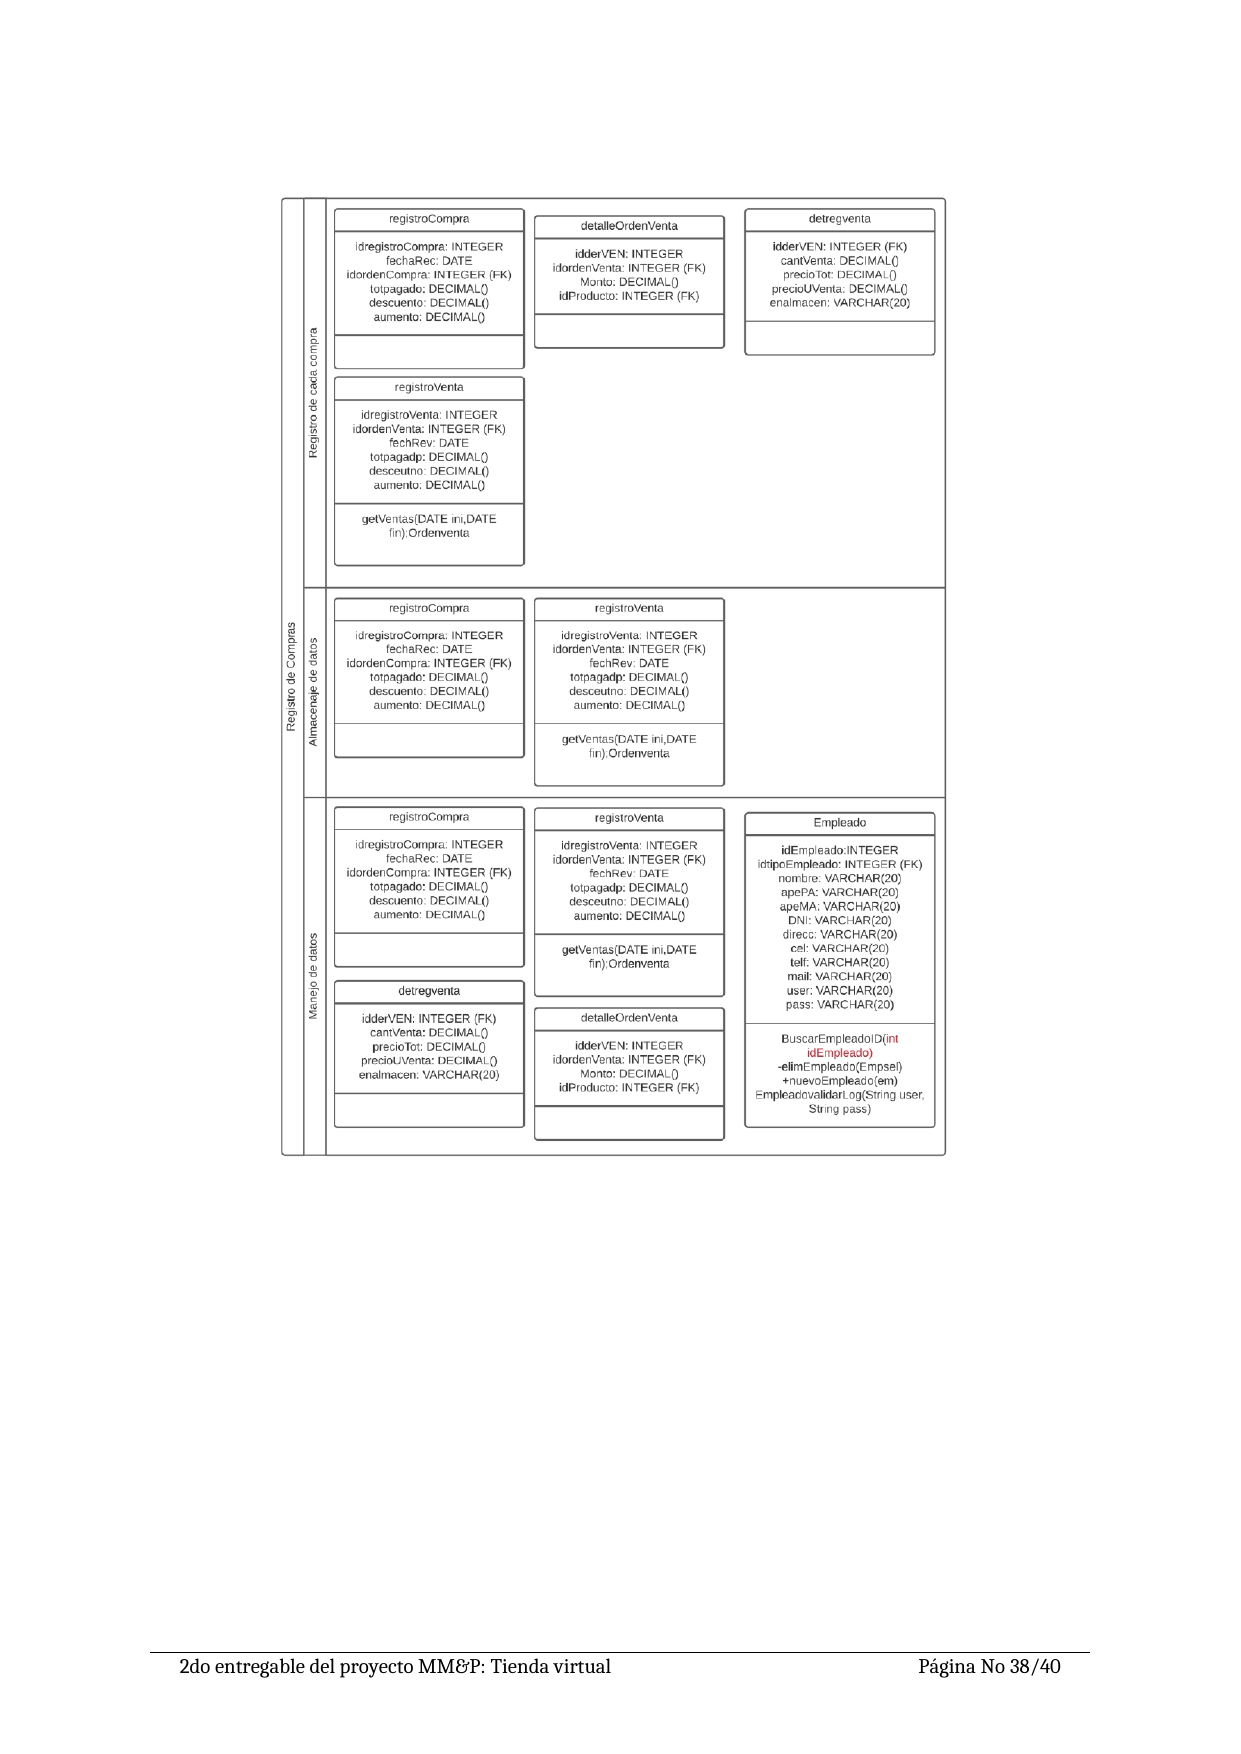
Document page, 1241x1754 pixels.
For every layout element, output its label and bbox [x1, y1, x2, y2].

picture [150, 103, 1091, 1432]
